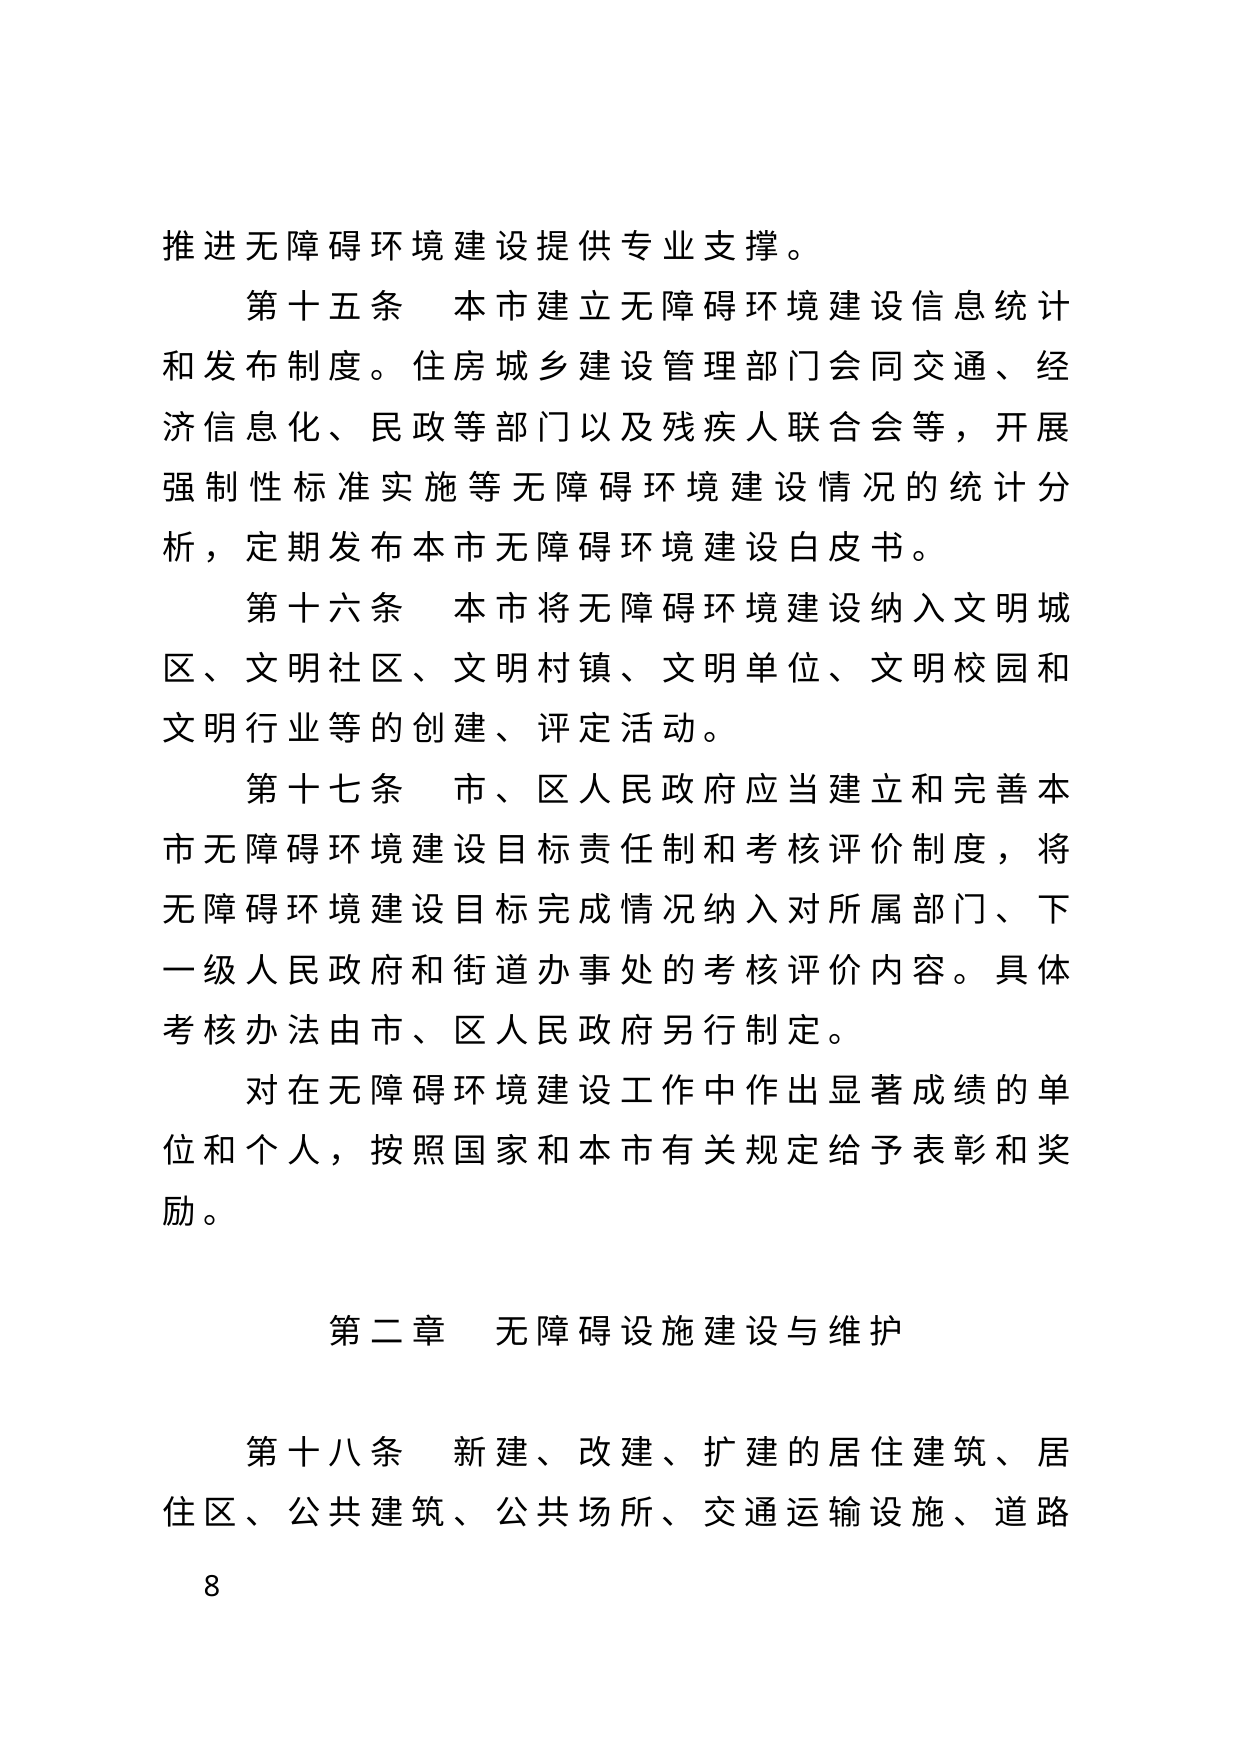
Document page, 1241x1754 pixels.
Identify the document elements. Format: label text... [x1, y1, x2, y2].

text 第十七条 市、区人民政府应当建立和完善本市无障碍环境建设目标责任制和考核评价制度，将无障碍环境建设目标完成情况纳入对所属部门、下一级人民政府和街道办事处的考核评价内容。具体考核办法由市、区人民政府另行制定。 [162, 756, 1078, 1058]
text 第十六条 本市将无障碍环境建设纳入文明城区、文明社区、文明村镇、文明单位、文明校园和文明行业等的创建、评定活动。 [162, 575, 1078, 756]
text 第十五条 本市建立无障碍环境建设信息统计和发布制度。住房城乡建设管理部门会同交通、经济信息化、民政等部门以及残疾人联合会等，开展强制性标准实施等无障碍环境建设情况的统计分析，定期发布本市无障碍环境建设白皮书。 [162, 274, 1078, 575]
text 第二章 无障碍设施建设与维护 [162, 1299, 1078, 1359]
text 对在无障碍环境建设工作中作出显著成绩的单位和个人，按照国家和本市有关规定给予表彰和奖励。 [162, 1058, 1078, 1239]
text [162, 1420, 1078, 1540]
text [162, 213, 1078, 274]
